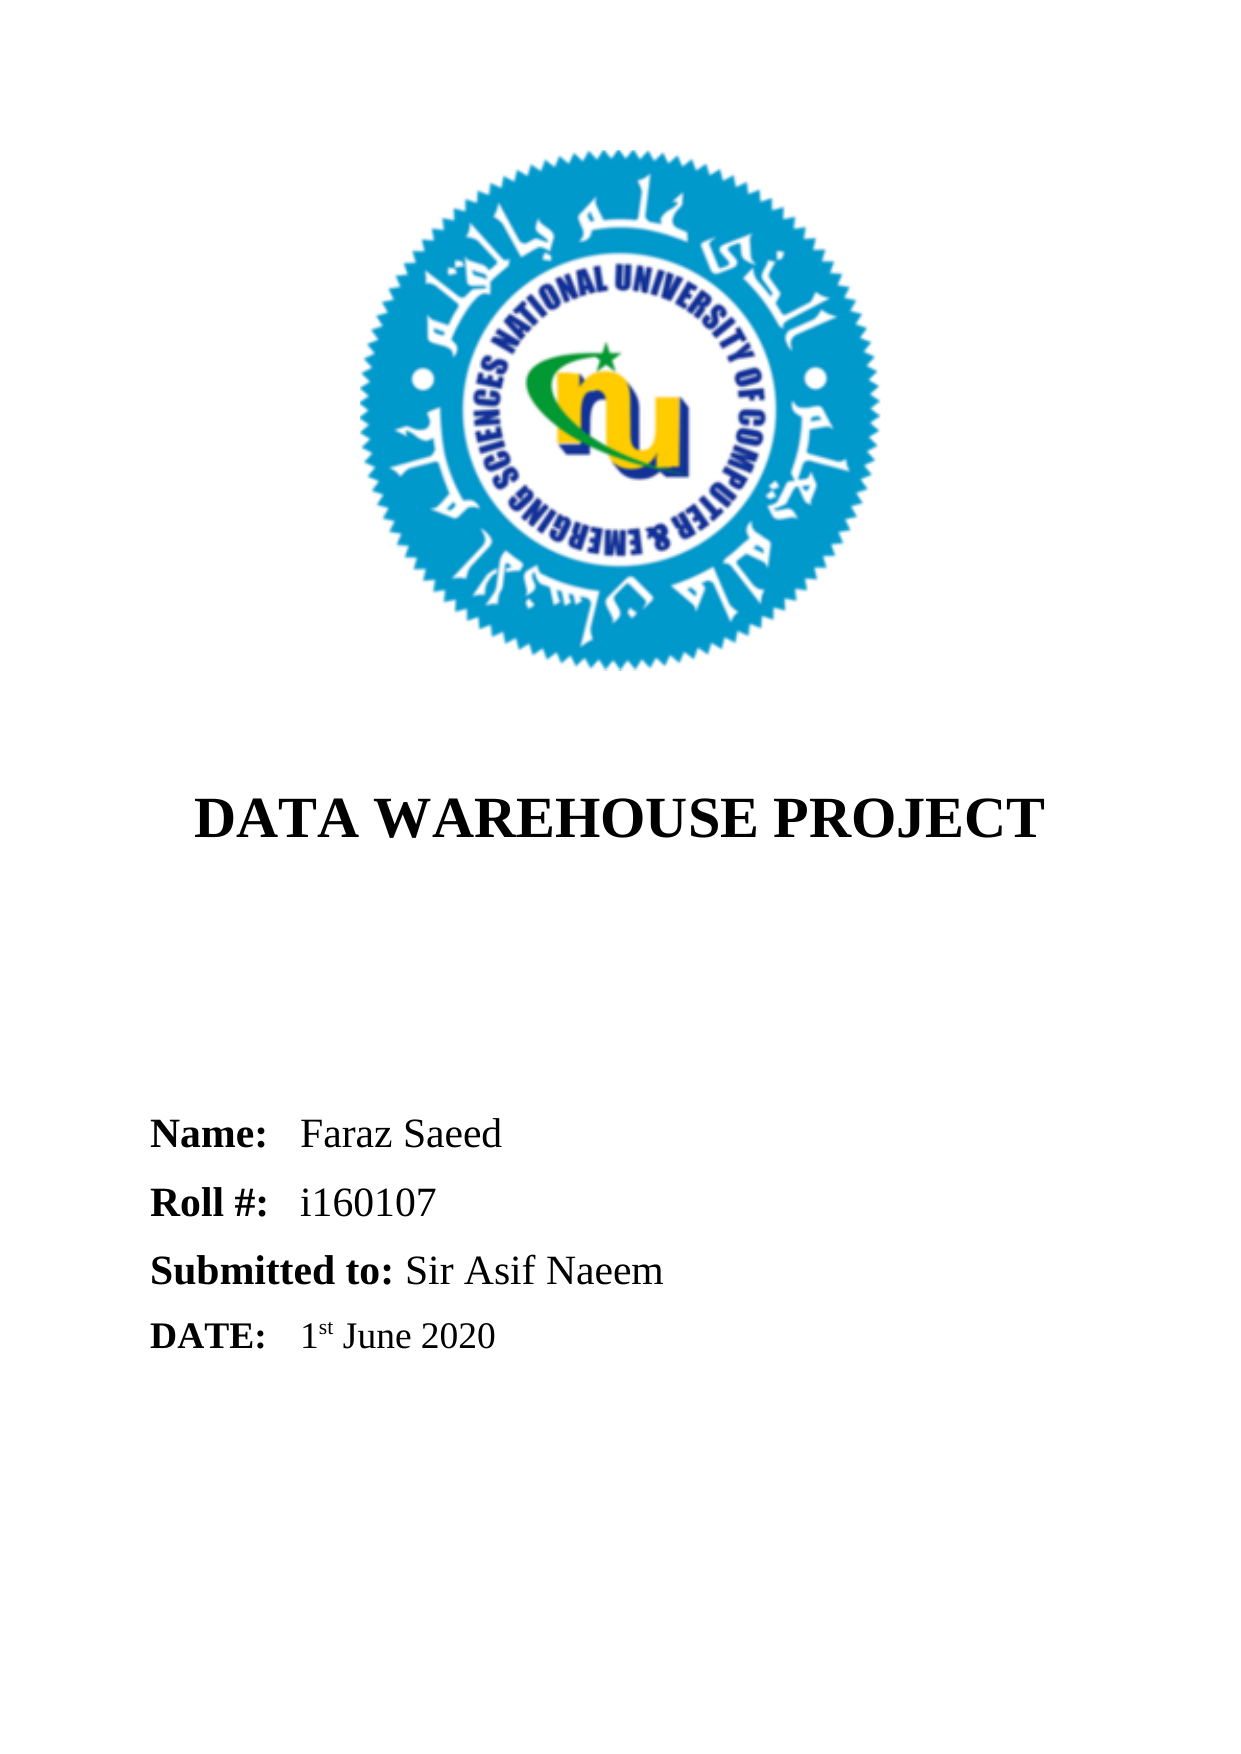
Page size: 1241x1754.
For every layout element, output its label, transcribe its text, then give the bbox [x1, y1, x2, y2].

text DATE: 1st June 2020 [150, 1314, 1090, 1357]
text Name: Faraz Saeed [150, 1109, 1090, 1157]
text Roll #: i160107 [150, 1177, 1090, 1225]
text Submitted to: Sir Asif Naeem [150, 1245, 1090, 1293]
text DATA WAREHOUSE PROJECT [150, 783, 1090, 850]
picture [359, 150, 881, 671]
